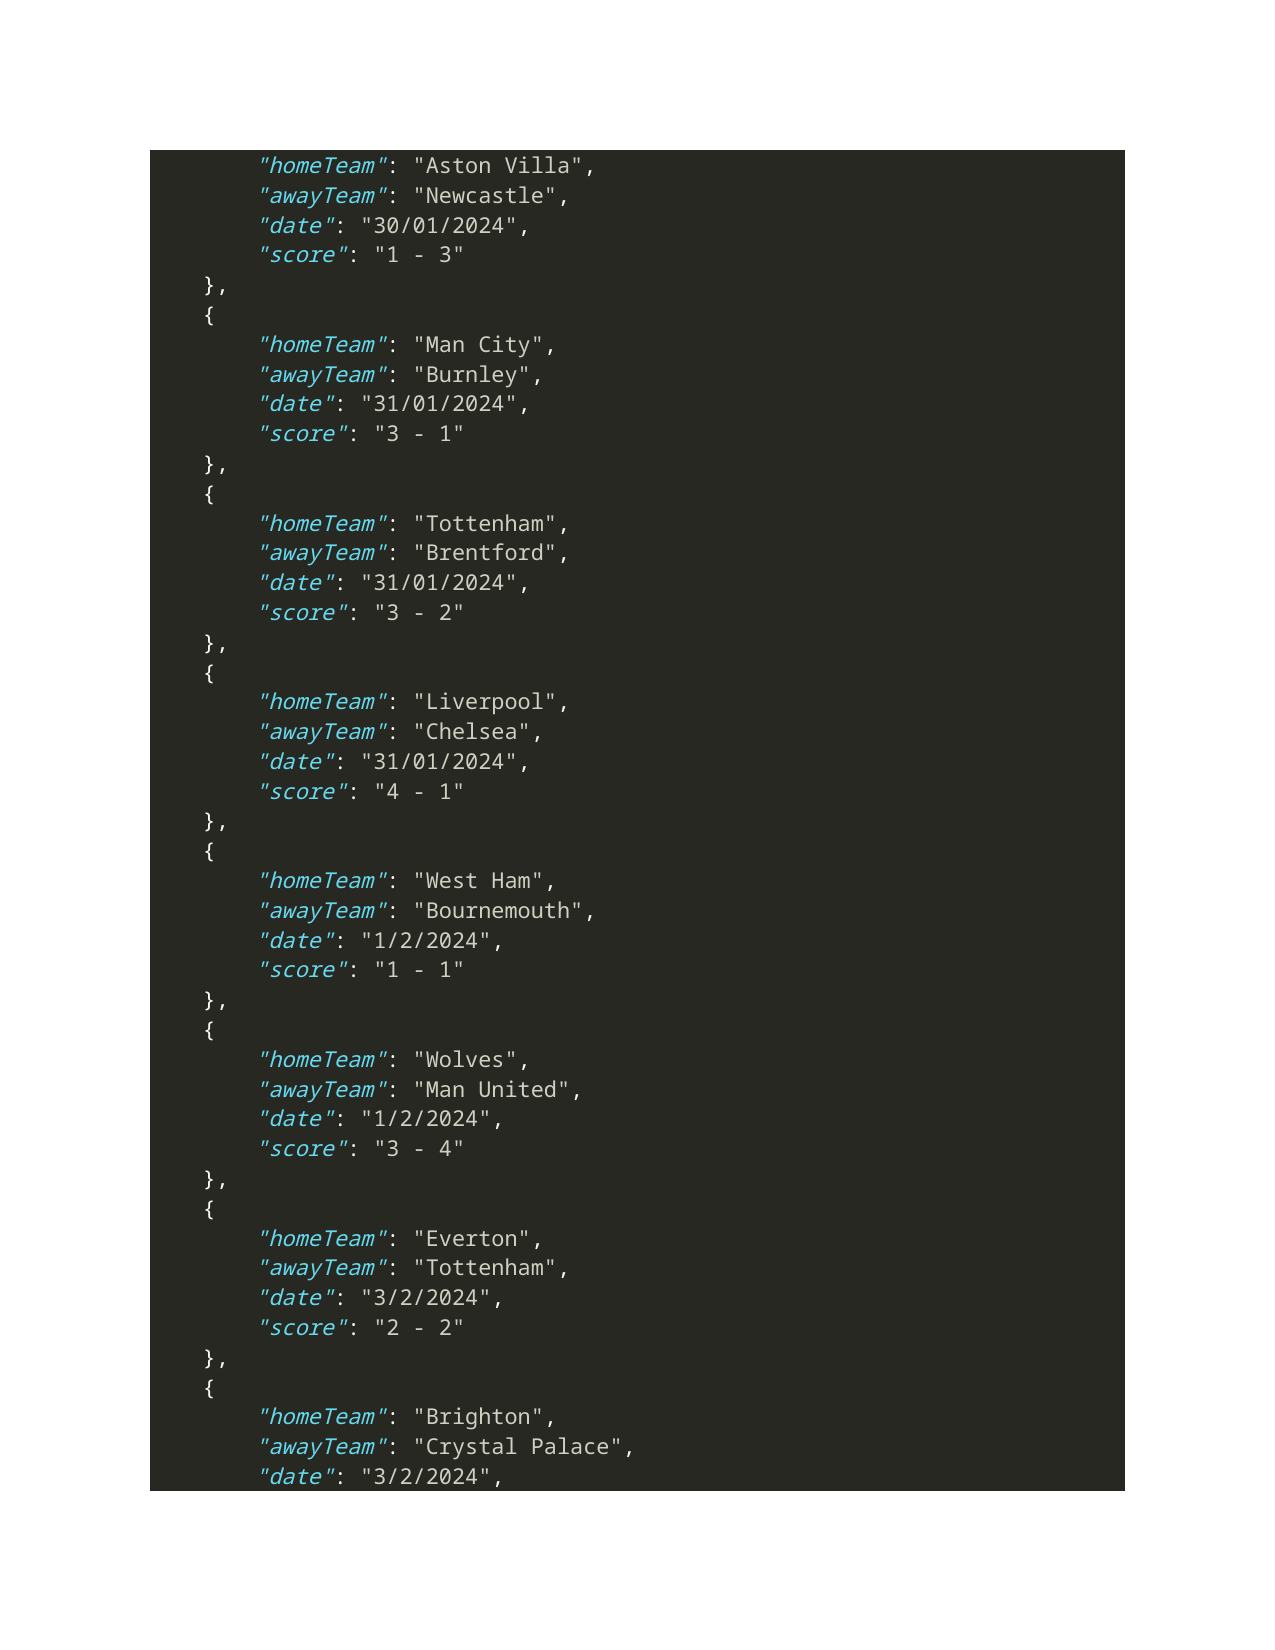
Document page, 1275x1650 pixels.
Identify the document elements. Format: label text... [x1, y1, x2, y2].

text }, [150, 627, 1125, 656]
text "score": "4 - 1" [150, 776, 1125, 805]
text }, [150, 1342, 1125, 1371]
text "score": "1 - 1" [150, 954, 1125, 984]
text "homeTeam": "Brighton", [150, 1401, 1125, 1431]
text "homeTeam": "Aston Villa", [150, 150, 1125, 180]
text }, [150, 448, 1125, 478]
text "date": "3/2/2024", [150, 1461, 1125, 1491]
text { [150, 1371, 1125, 1401]
text }, [150, 984, 1125, 1014]
text "homeTeam": "Everton", [150, 1222, 1125, 1252]
text "date": "1/2/2024", [150, 924, 1125, 954]
text "date": "31/01/2024", [150, 388, 1125, 418]
text "awayTeam": "Brentford", [150, 537, 1125, 567]
text "date": "30/01/2024", [150, 209, 1125, 239]
text "score": "2 - 2" [150, 1312, 1125, 1342]
text { [150, 656, 1125, 686]
text "awayTeam": "Crystal Palace", [150, 1431, 1125, 1461]
text "homeTeam": "Wolves", [150, 1044, 1125, 1073]
text "homeTeam": "West Ham", [150, 865, 1125, 895]
text { [150, 299, 1125, 329]
text { [150, 478, 1125, 507]
text "date": "1/2/2024", [150, 1103, 1125, 1133]
text "score": "3 - 2" [150, 597, 1125, 627]
text { [150, 1014, 1125, 1044]
text }, [150, 805, 1125, 835]
text "homeTeam": "Tottenham", [150, 507, 1125, 537]
text "awayTeam": "Burnley", [150, 358, 1125, 388]
text "awayTeam": "Man United", [150, 1073, 1125, 1103]
text "awayTeam": "Newcastle", [150, 180, 1125, 209]
text { [150, 1193, 1125, 1222]
text "date": "31/01/2024", [150, 567, 1125, 597]
text "homeTeam": "Liverpool", [150, 686, 1125, 716]
text "homeTeam": "Man City", [150, 329, 1125, 358]
text "score": "3 - 1" [150, 418, 1125, 448]
text }, [150, 1163, 1125, 1193]
text "score": "3 - 4" [150, 1133, 1125, 1163]
text "awayTeam": "Chelsea", [150, 716, 1125, 746]
text "date": "31/01/2024", [150, 746, 1125, 776]
text { [150, 835, 1125, 865]
text "awayTeam": "Tottenham", [150, 1252, 1125, 1282]
text "score": "1 - 3" [150, 239, 1125, 269]
text "awayTeam": "Bournemouth", [150, 895, 1125, 924]
text "date": "3/2/2024", [150, 1282, 1125, 1312]
text }, [150, 269, 1125, 299]
